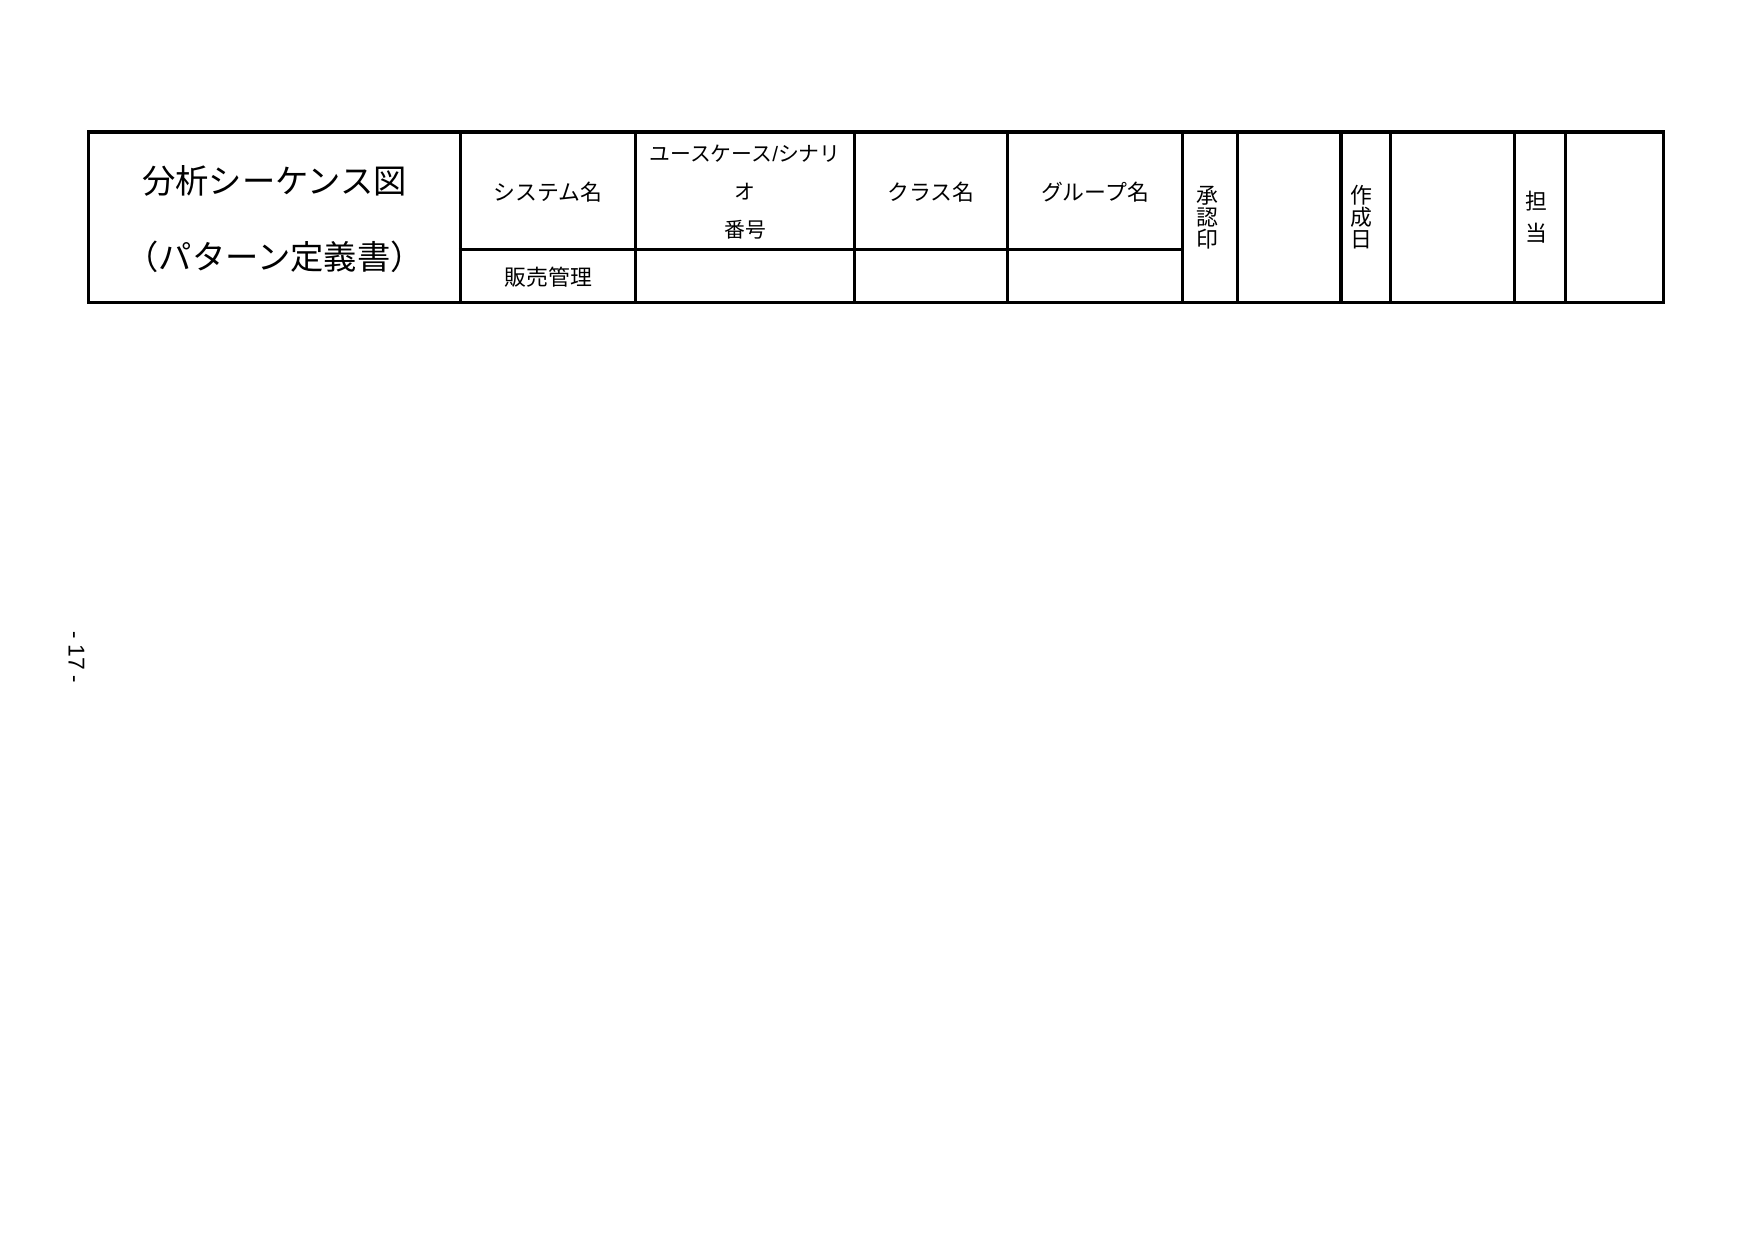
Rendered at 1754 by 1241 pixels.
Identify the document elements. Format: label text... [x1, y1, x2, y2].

table_header 作成日 [1343, 134, 1389, 301]
table_header [1239, 134, 1339, 301]
table_header グループ名 [1009, 134, 1181, 247]
table_cell [1009, 251, 1181, 301]
table_cell 販売管理 [462, 251, 634, 301]
table_header ユースケース/シナリオ 番号 [637, 134, 853, 247]
table_cell [856, 251, 1006, 301]
table_header [1392, 134, 1513, 301]
table_header 分析シーケンス図 （パターン定義書） [90, 134, 459, 301]
table_header 担 当 [1516, 134, 1564, 301]
table_header クラス名 [856, 134, 1006, 247]
table_header 承認印 [1184, 134, 1236, 301]
table_header システム名 [462, 134, 634, 247]
table_cell [637, 251, 853, 301]
table_header [1567, 134, 1662, 301]
